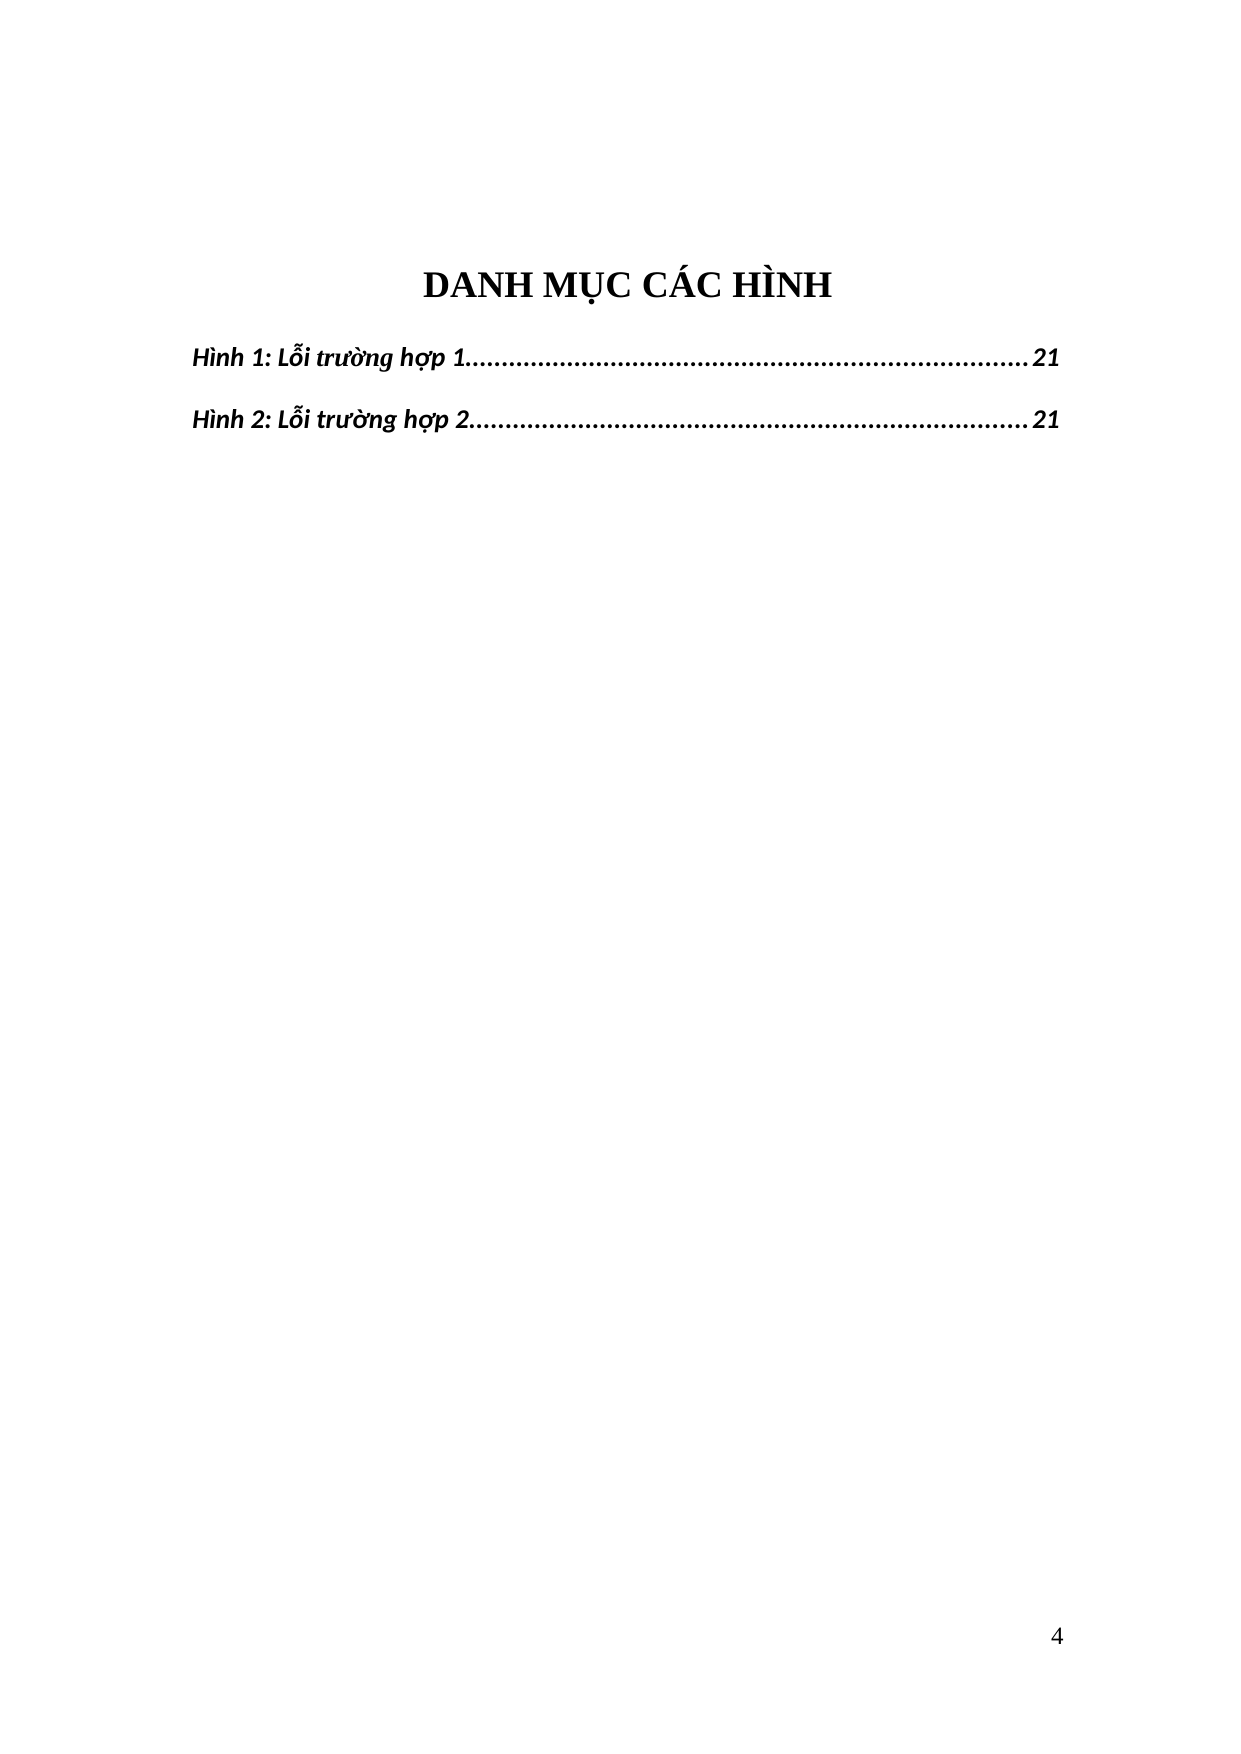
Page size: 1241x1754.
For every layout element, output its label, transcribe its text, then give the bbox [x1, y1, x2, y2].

text Hình 2: Lỗi trường hợp 2 21 [192, 402, 1063, 435]
text Hình 1: Lỗi trường hợp 1 21 [192, 340, 1063, 373]
text DANH MỤC CÁC HÌNH [192, 263, 1063, 306]
